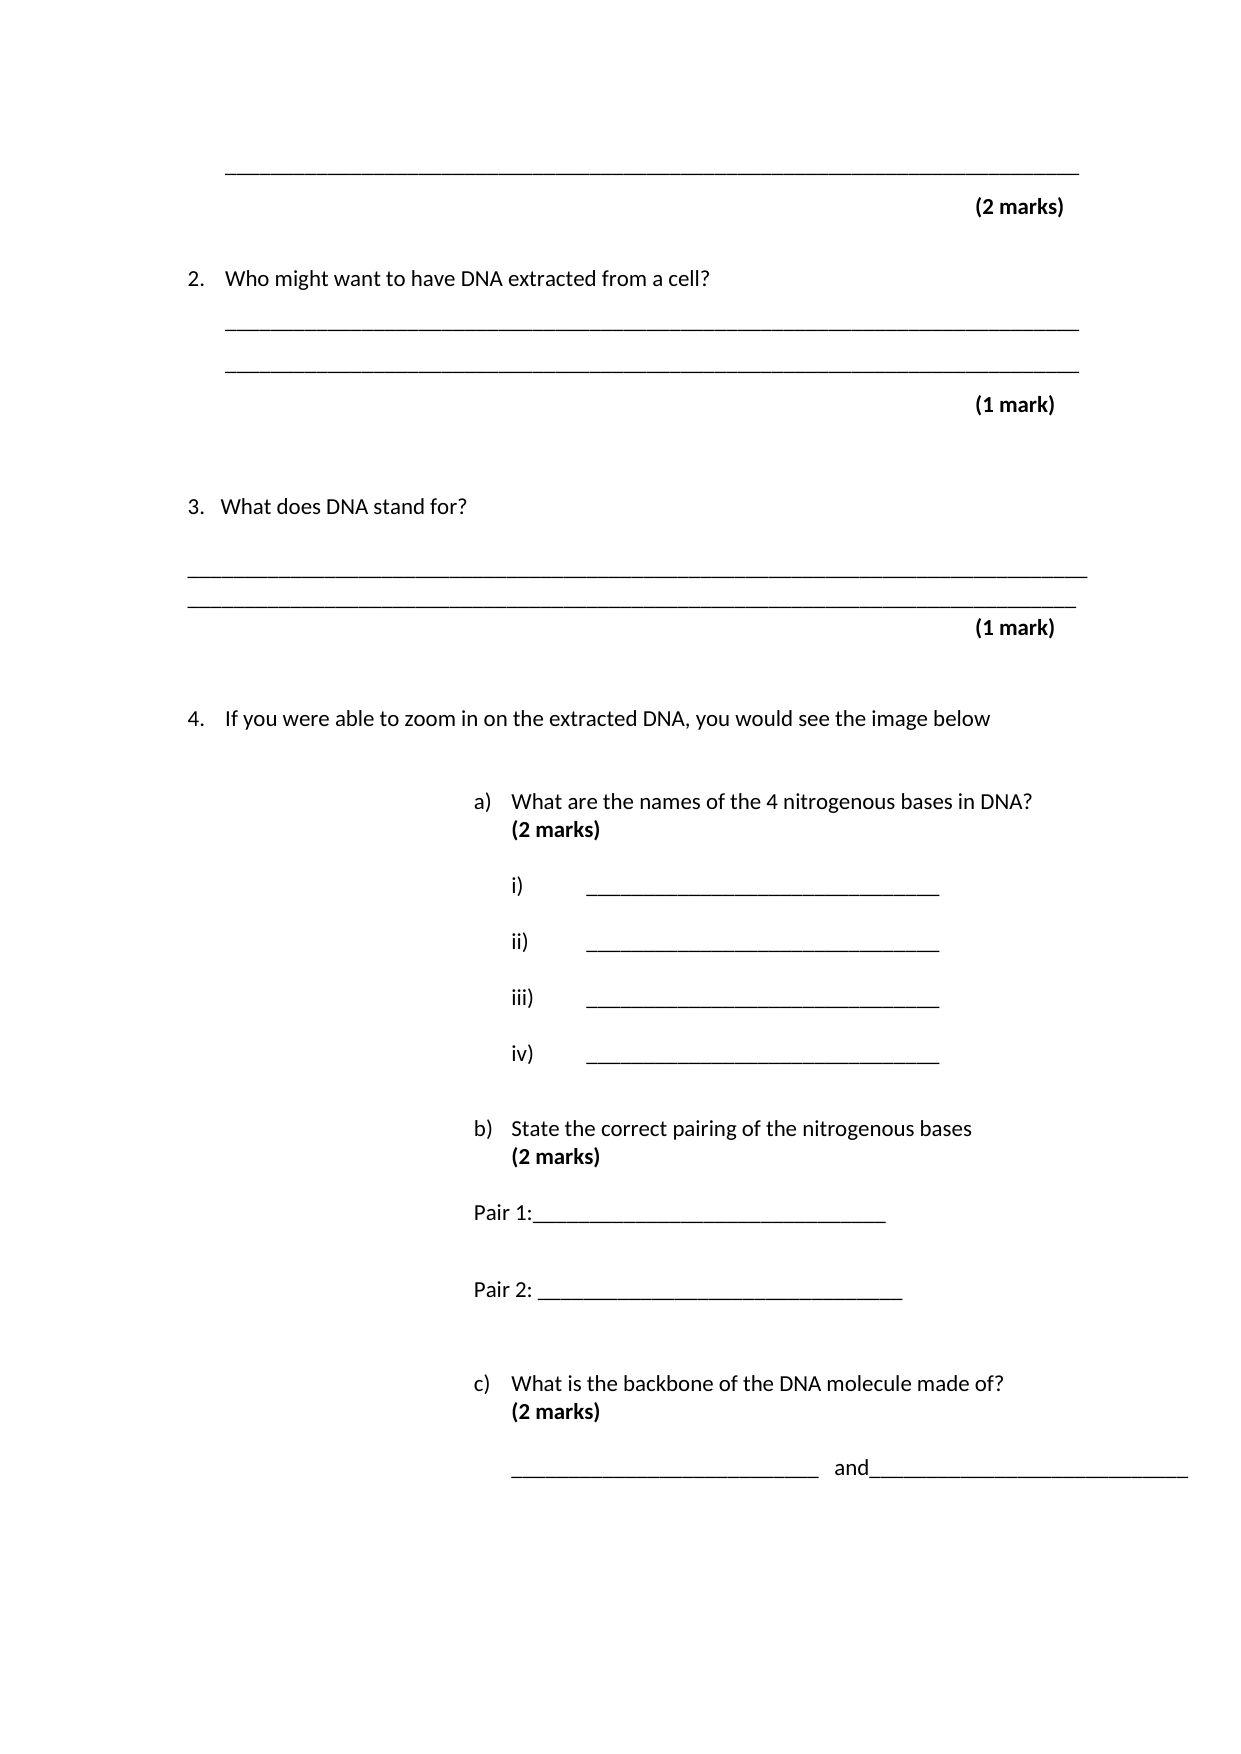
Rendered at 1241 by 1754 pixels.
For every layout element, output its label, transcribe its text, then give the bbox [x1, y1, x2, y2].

text 4. If you were able to zoom in on the extracted DNA, you would see the image below [187, 704, 1090, 732]
text _____________________________________________________________________________________________________________________________________________________________ (1 mark) [187, 553, 1090, 641]
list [187, 150, 1090, 220]
text 3. What does DNA stand for? [187, 492, 1090, 521]
text 2. Who might want to have DNA extracted from a cell? ______________________________________________________________________________________________________________________________________________________ (1 mark) [187, 264, 1090, 418]
